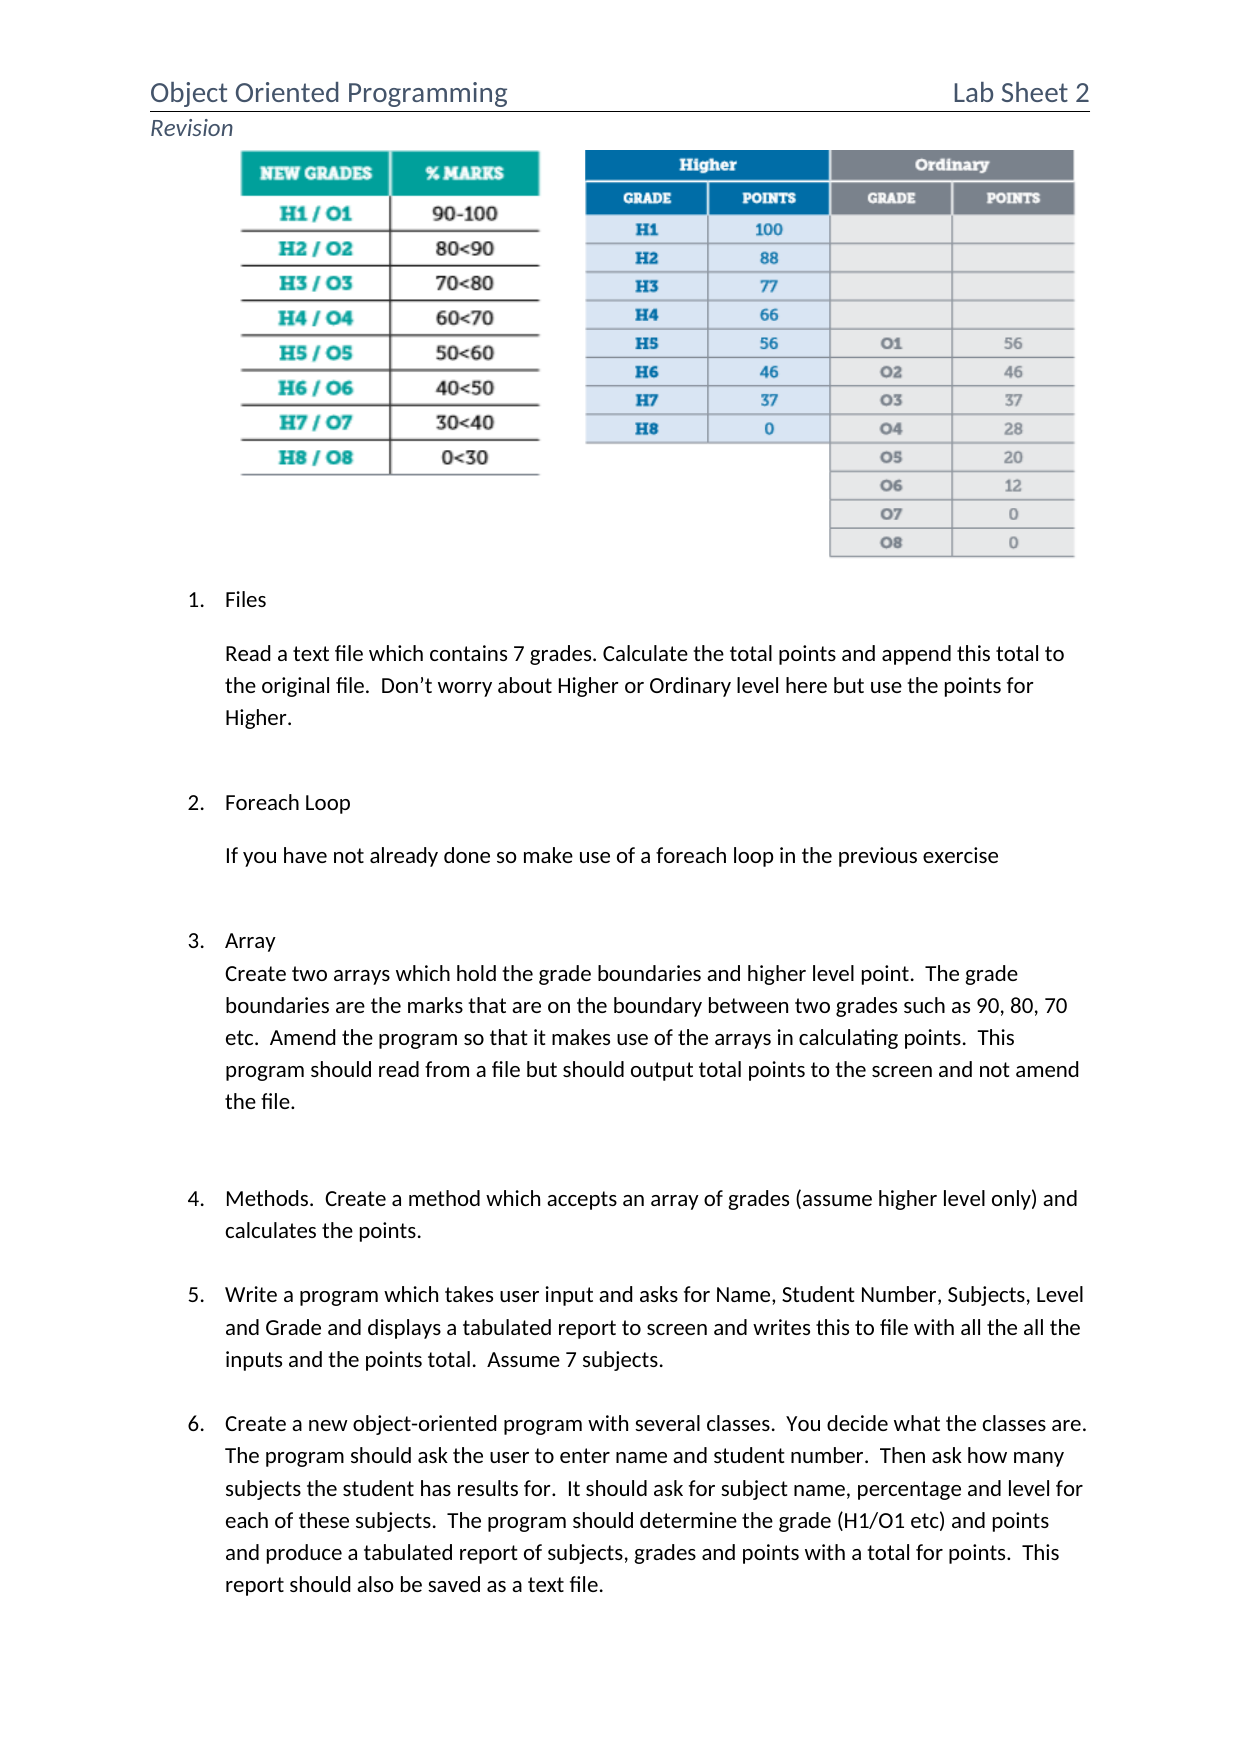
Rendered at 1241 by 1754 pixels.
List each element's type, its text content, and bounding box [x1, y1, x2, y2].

picture [680, 158, 736, 173]
text If you have not already done so make use of a foreach loop in the previous exercise [150, 841, 1090, 869]
list Write a program which takes user input and asks for Name, Student Number, Subjects, Level and Grade and displays a tabulated report to screen and writes this to file with all the all the inputs and the points total. Assume 7 subjects. [187, 1281, 1090, 1373]
list Create two arrays which hold the grade boundaries and higher level point. The grade boundaries are the marks that are on the boundary between two grades such as 90, 80, 70 etc. Amend the program so that it makes use of the arrays in calculating points. This program should read from a file but should output total points to the screen and not amend the file. [225, 959, 1090, 1115]
table_header [574, 150, 1090, 586]
picture [236, 150, 546, 482]
list Create a new object-oriented program with several classes. You decide what the classes are. The program should ask the user to enter name and student number. Then ask how many subjects the student has results for. It should ask for subject name, percentage and level for each of these subjects. The program should determine the grade (H1/O1 etc) and points and produce a tabulated report of subjects, grades and points with a total for points. This report should also be saved as a text file. [187, 1409, 1090, 1598]
list Foreach Loop [187, 788, 1090, 816]
picture [585, 150, 1079, 561]
list Array [187, 926, 1090, 954]
list Methods. Create a method which accepts an array of grades (assume higher level only) and calculates the points. [187, 1184, 1090, 1244]
list Files [187, 586, 1090, 614]
table_header [225, 150, 574, 586]
text Read a text file which contains 7 grades. Calculate the total points and append this total to the original file. Don’t worry about Higher or Ordinary level here but use the points for Higher. [225, 639, 1090, 731]
